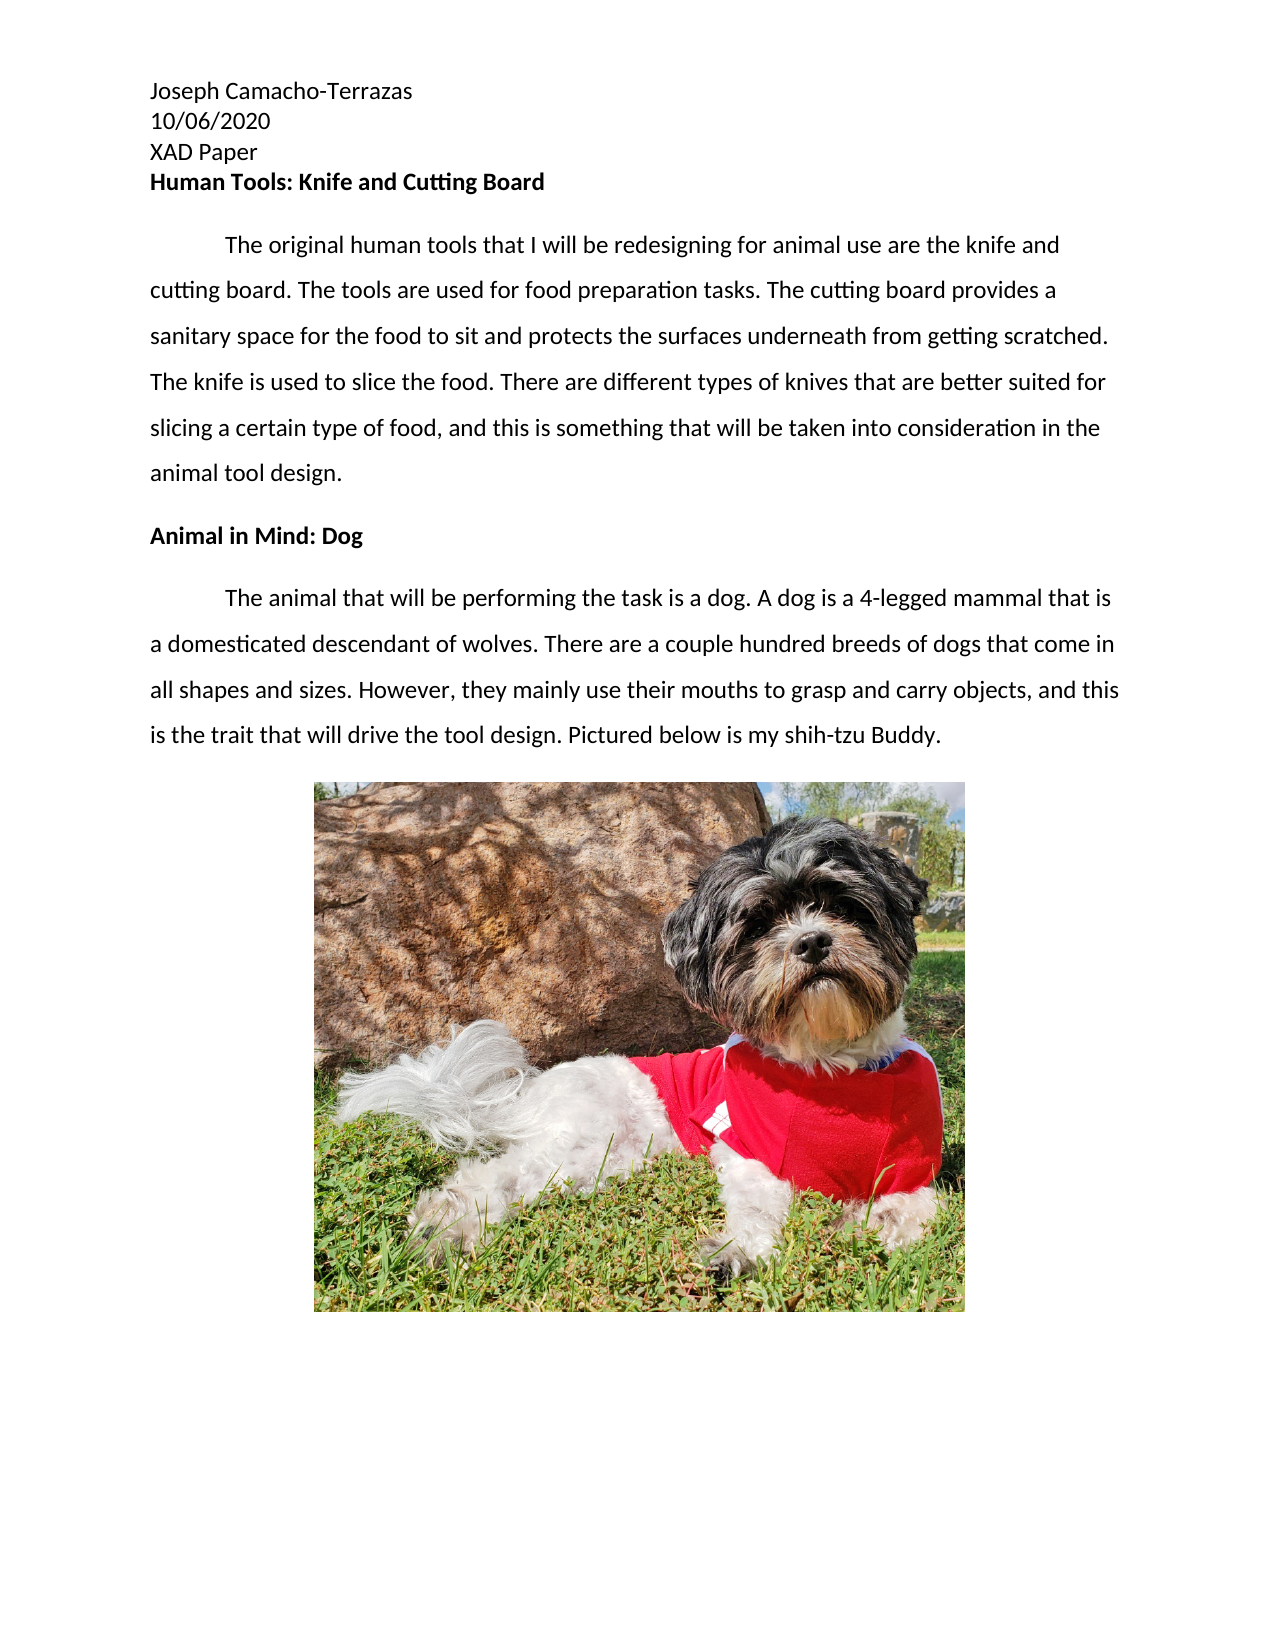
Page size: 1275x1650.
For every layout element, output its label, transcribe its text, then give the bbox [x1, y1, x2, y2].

picture [314, 782, 965, 1312]
text Human Tools: Knife and Cutting Board [150, 167, 1125, 197]
text Animal in Mind: Dog [150, 520, 1125, 551]
text The animal that will be performing the task is a dog. A dog is a 4-legged mammal that is a domesticated descendant of wolves. There are a couple hundred breeds of dogs that come in all shapes and sizes. However, they mainly use their mouths to grasp and carry objects, and this is the trait that will drive the tool design. Pictured below is my shih-tzu Buddy. [150, 582, 1125, 750]
text The original human tools that I will be redesigning for animal use are the knife and cutting board. The tools are used for food preparation tasks. The cutting board provides a sanitary space for the food to sit and protects the surfaces underneath from getting scratched. The knife is used to slice the food. There are different types of knives that are better suited for slicing a certain type of food, and this is something that will be taken into consideration in the animal tool design. [150, 229, 1125, 488]
